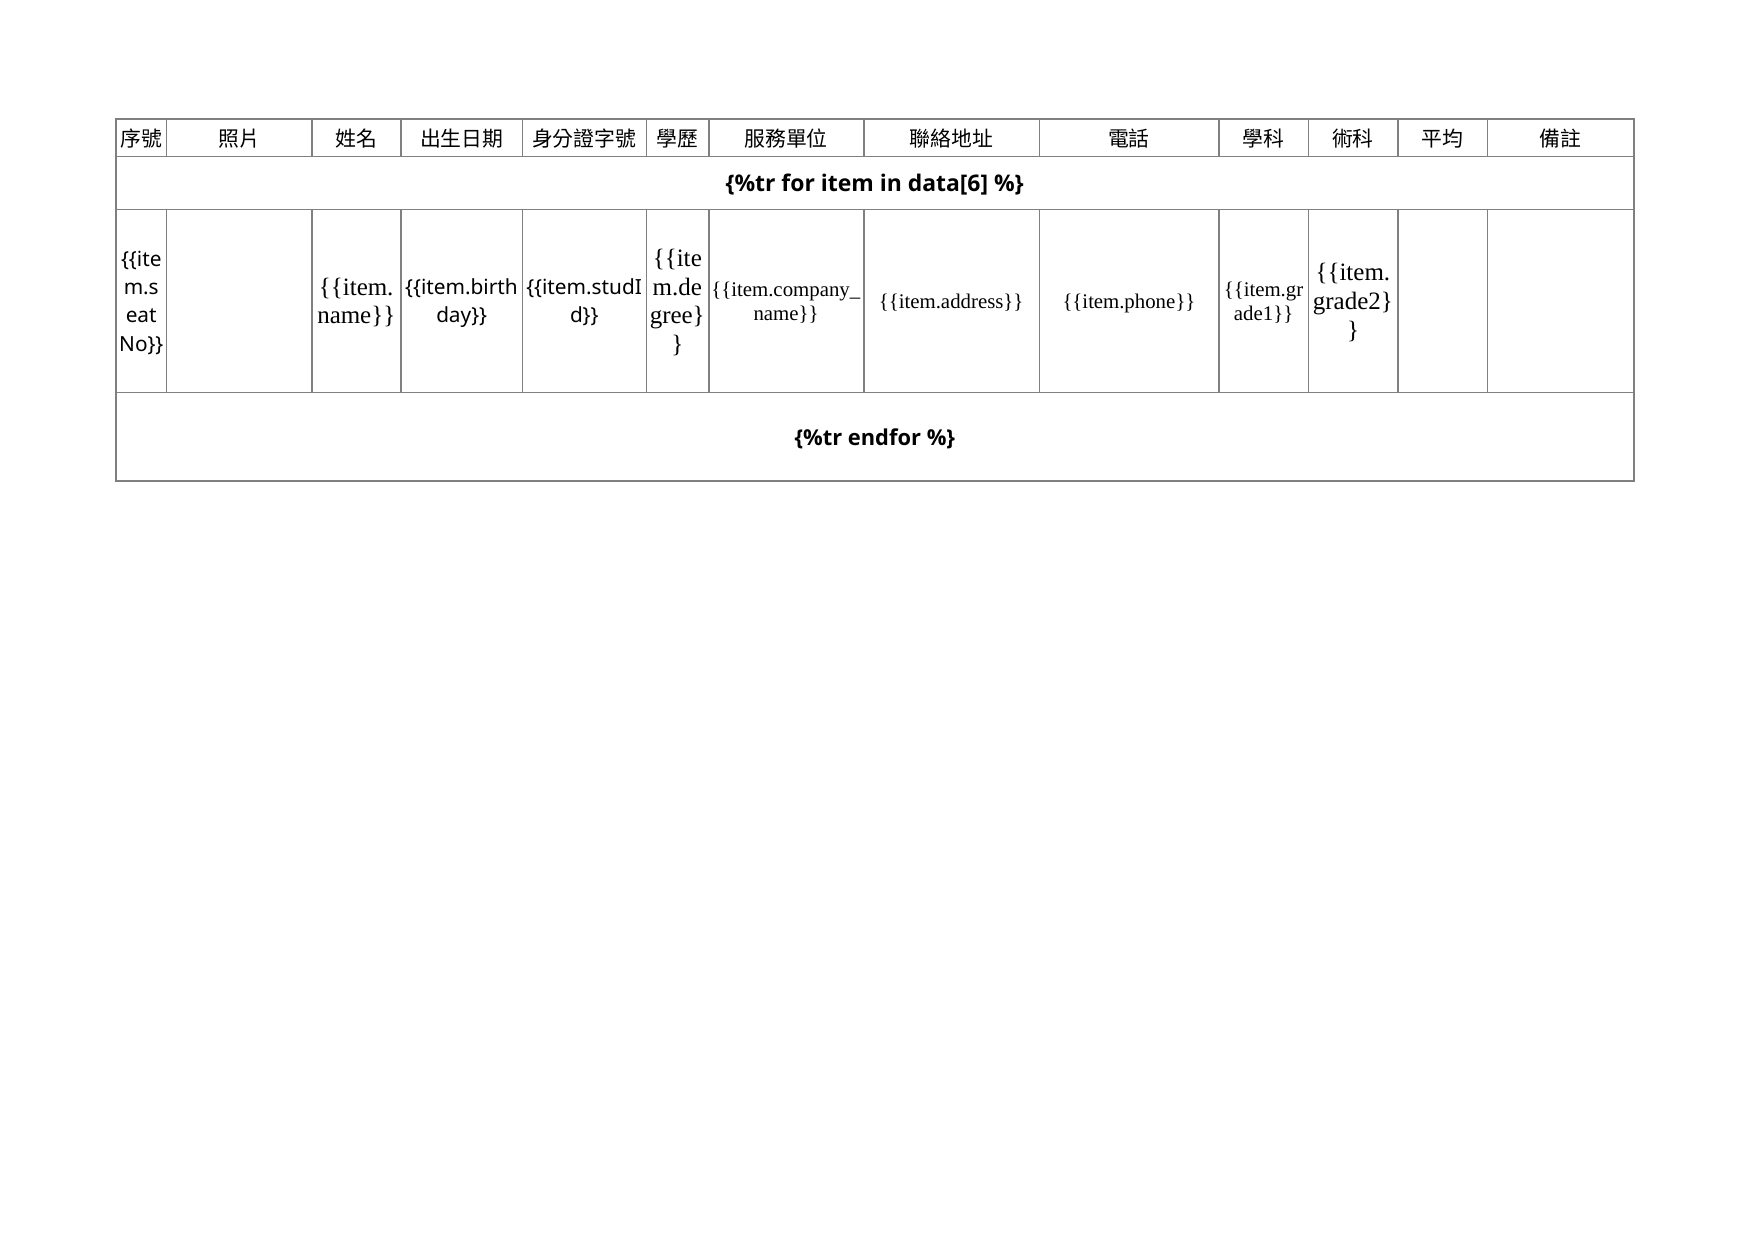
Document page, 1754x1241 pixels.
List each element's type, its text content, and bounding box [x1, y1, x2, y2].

table_cell {{item.birthday}} [402, 210, 522, 391]
table_cell {{item.phone}} [1040, 210, 1218, 391]
table_cell {{item.seatNo}} [117, 210, 166, 391]
table_header 電話 [1040, 120, 1218, 156]
table_header 平均 [1399, 120, 1487, 156]
table_cell {%tr endfor %} [117, 393, 1633, 480]
table_cell {{item.company_name}} [710, 210, 863, 391]
table_header 服務單位 [710, 120, 863, 156]
table_header 聯絡地址 [865, 120, 1039, 156]
table_header 備註 [1488, 120, 1633, 156]
table_cell [167, 210, 311, 391]
table_header 序號 [117, 120, 166, 156]
table_header 學歷 [647, 120, 708, 156]
table_cell {{item.studId}} [523, 210, 646, 391]
table_header 出生日期 [402, 120, 522, 156]
table_cell [1399, 210, 1487, 391]
table_header 姓名 [313, 120, 400, 156]
table_cell {{item.name}} [313, 210, 400, 391]
table_header 學科 [1220, 120, 1308, 156]
table_cell {%tr for item in data[6] %} [117, 157, 1633, 208]
table_cell {{item.grade1}} [1220, 210, 1308, 391]
table_cell {{item.grade2}} [1309, 210, 1397, 391]
table_cell {{item.address}} [865, 210, 1039, 391]
table_cell {{item.degree}} [647, 210, 708, 391]
table_cell [1488, 210, 1633, 391]
table_header 術科 [1309, 120, 1397, 156]
table_header 照片 [167, 120, 311, 156]
table_header 身分證字號 [523, 120, 646, 156]
